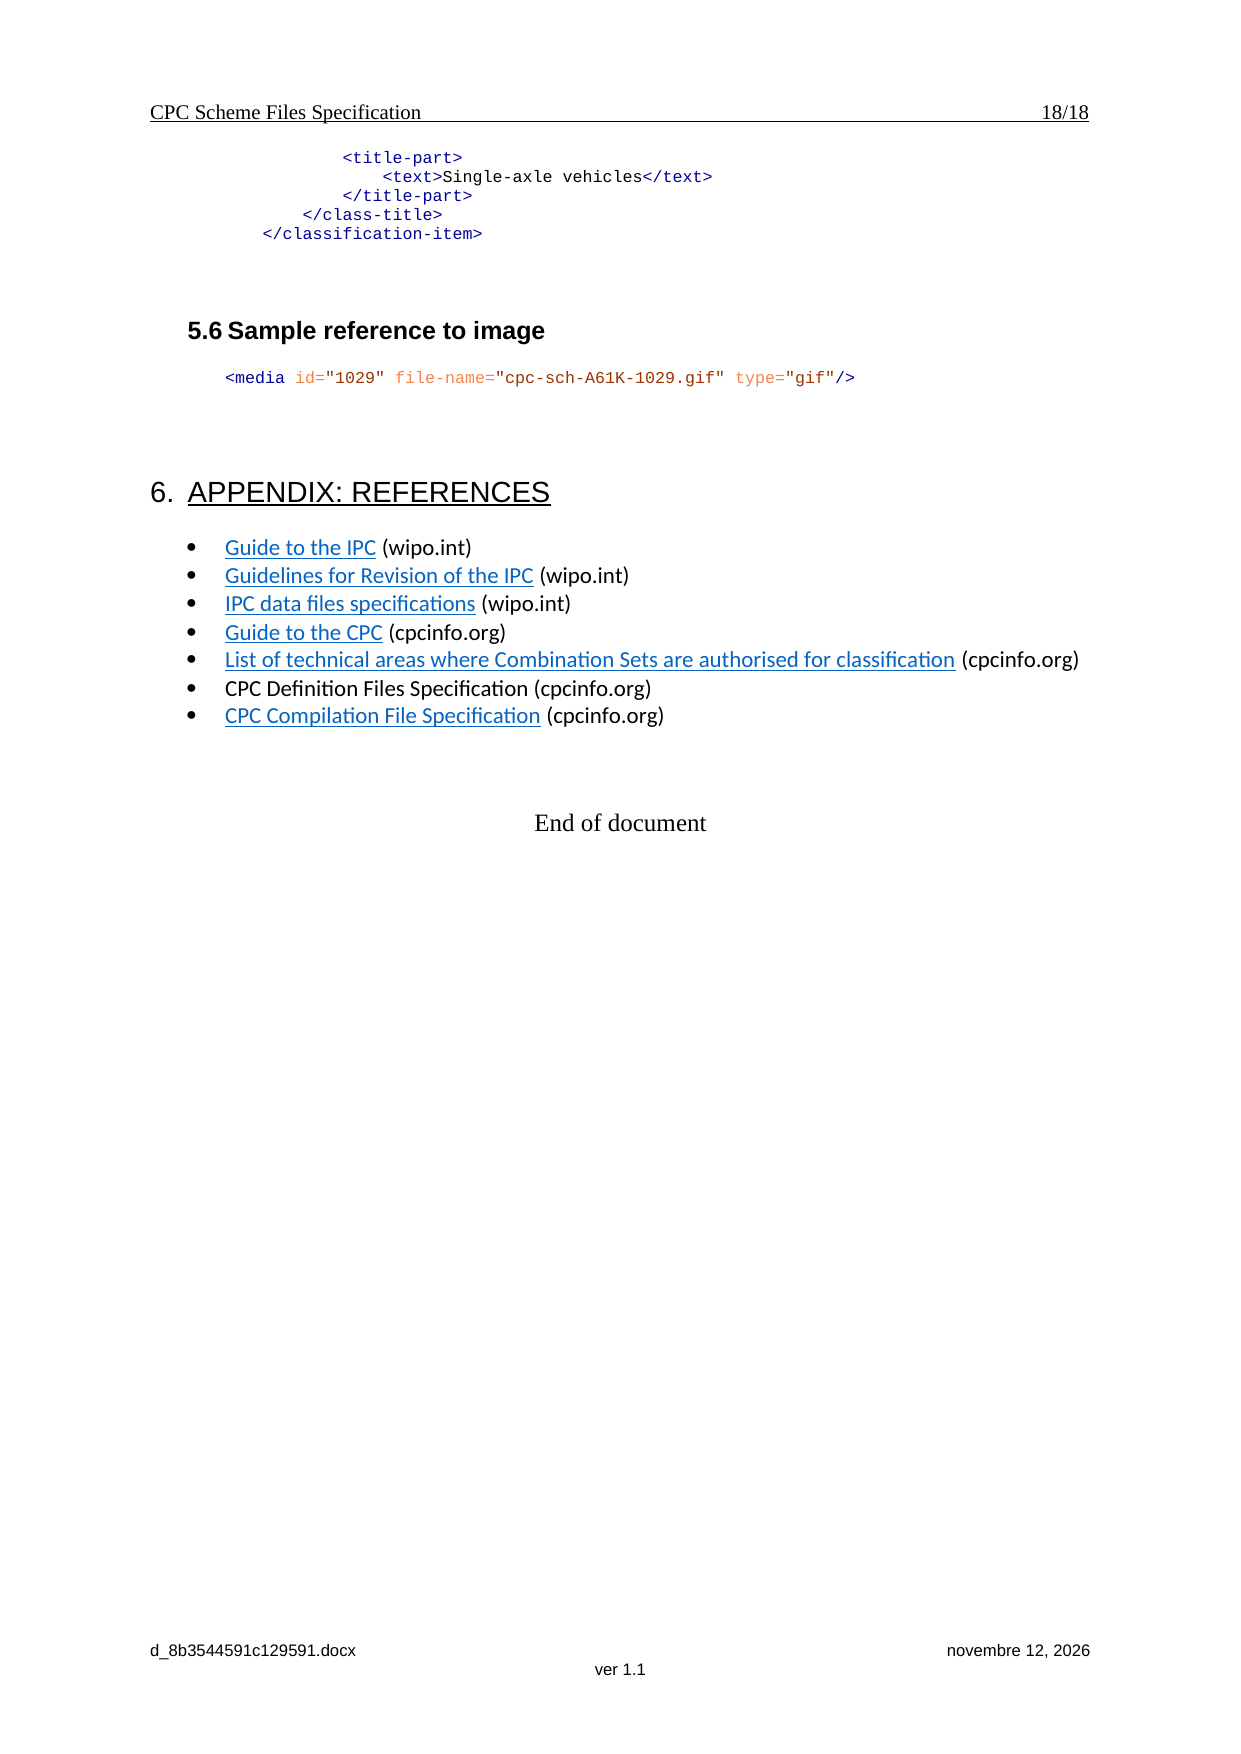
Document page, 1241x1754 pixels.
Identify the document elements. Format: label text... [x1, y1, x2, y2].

list Guide to the CPC (cpcinfo.org) [187, 618, 1090, 646]
list CPC Compilation File Specification (cpcinfo.org) [187, 702, 1090, 730]
list IPC data files specifications (wipo.int) [187, 589, 1090, 618]
list CPC Definition Files Specification (cpcinfo.org) [187, 674, 1090, 702]
list Guidelines for Revision of the IPC (wipo.int) [187, 562, 1090, 589]
list Guide to the IPC (wipo.int) [187, 533, 1090, 562]
subtitle Appendix: References [150, 475, 1090, 508]
text End of document [150, 808, 1090, 837]
subtitle Sample reference to image [187, 316, 1090, 344]
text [225, 150, 1090, 244]
list List of technical areas where Combination Sets are authorised for classification (cpcinfo.org) [187, 646, 1090, 674]
text <media id="1029" file-name="cpc-sch-A61K-1029.gif" type="gif"/> [187, 369, 1090, 388]
